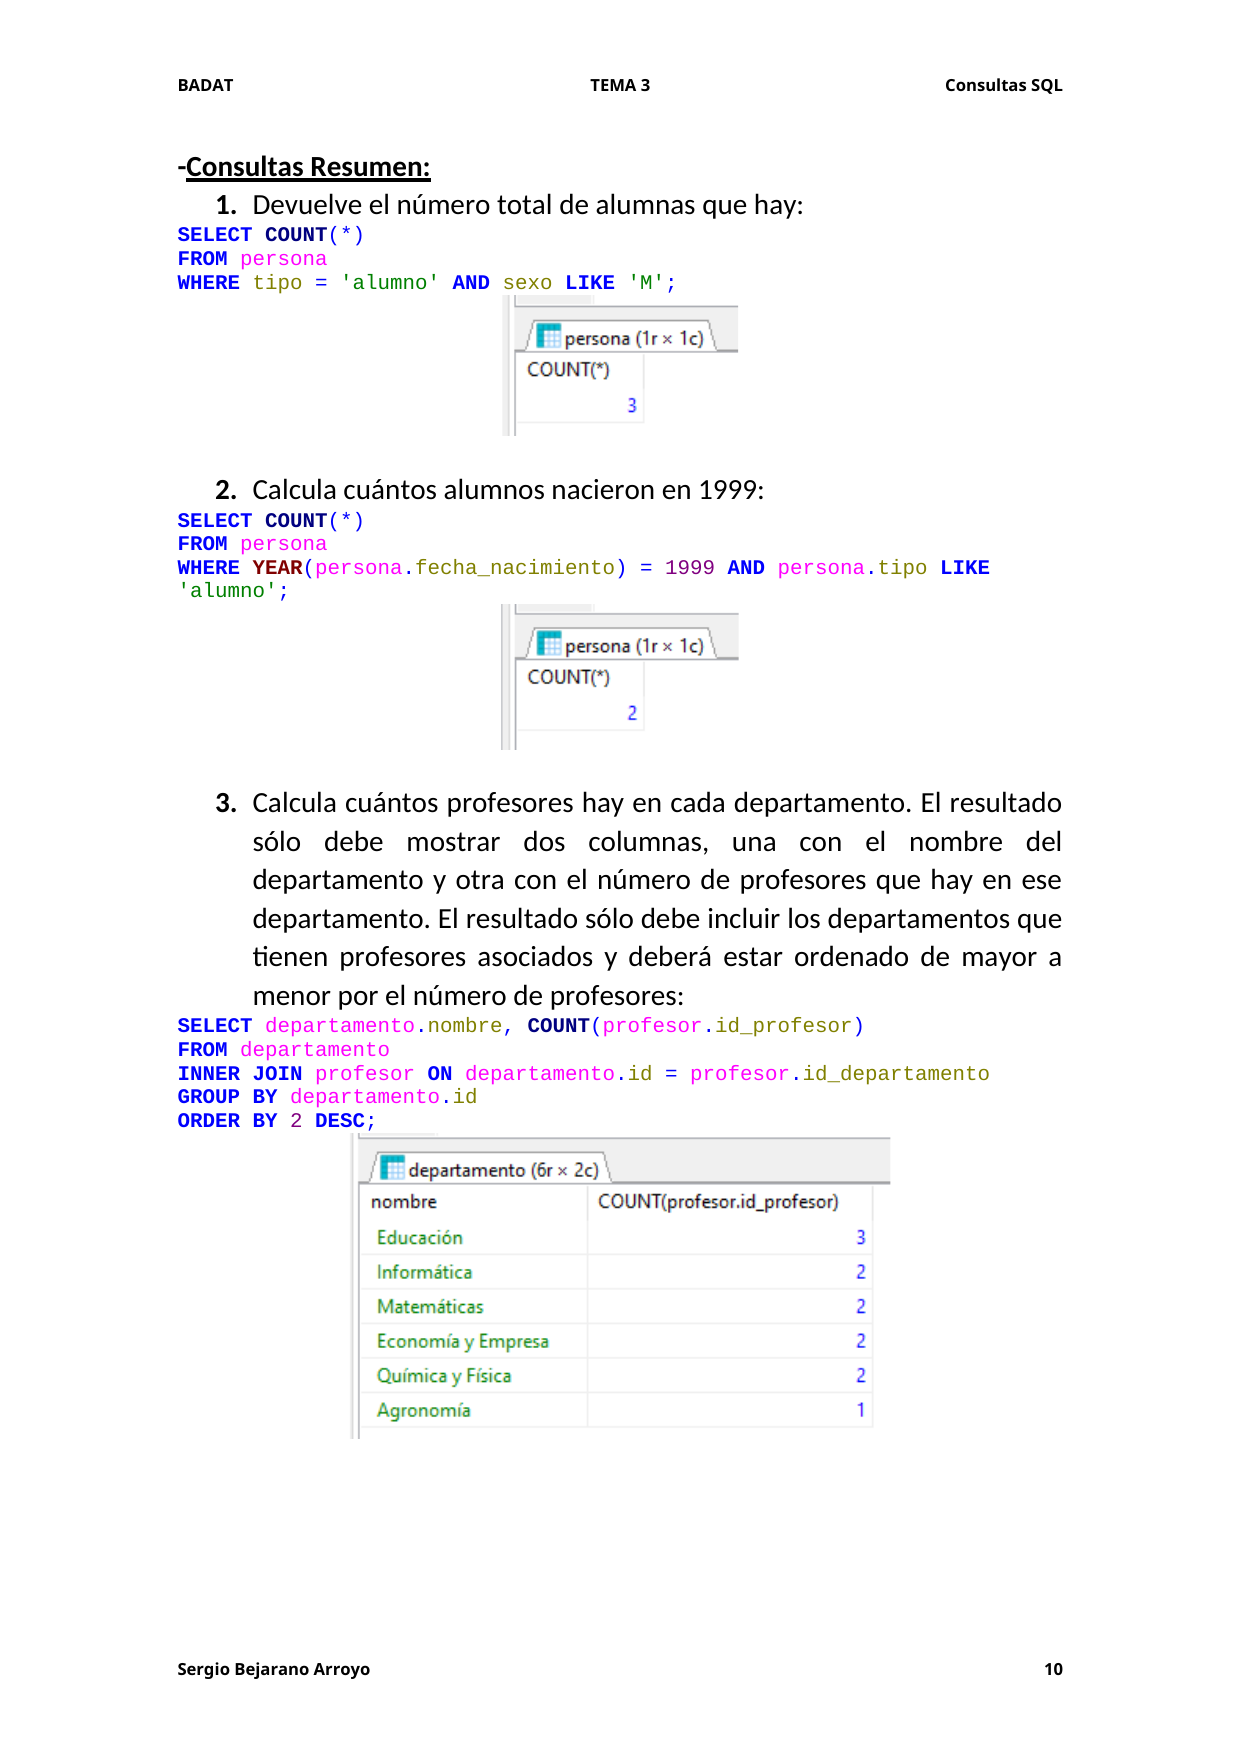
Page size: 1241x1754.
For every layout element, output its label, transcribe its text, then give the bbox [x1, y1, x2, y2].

picture [349, 1133, 891, 1439]
list Devuelve el número total de alumnas que hay: [215, 186, 1063, 222]
text -Consultas Resumen: [177, 148, 1063, 183]
text SELECT departamento.nombre, COUNT(profesor.id_profesor) [177, 1015, 1063, 1039]
text SELECT COUNT(*) [177, 224, 1063, 248]
text GROUP BY departamento.id [177, 1086, 1063, 1110]
text FROM persona [177, 533, 1063, 557]
text WHERE tipo = 'alumno' AND sexo LIKE 'M'; [177, 272, 1063, 295]
text WHERE YEAR(persona.fecha_nacimiento) = 1999 AND persona.tipo LIKE 'alumno'; [177, 557, 1063, 604]
list Calcula cuántos profesores hay en cada departamento. El resultado sólo debe mostrar dos columnas, una con el nombre del departamento y otra con el número de profesores que hay en ese departamento. El resultado sólo debe incluir los departamentos que tienen profesores asociados y deberá estar ordenado de mayor a menor por el número de profesores: [215, 784, 1063, 1012]
text FROM departamento [177, 1039, 1063, 1062]
text SELECT COUNT(*) [177, 509, 1063, 533]
text ORDER BY 2 DESC; [177, 1110, 1063, 1133]
text FROM persona [177, 248, 1063, 272]
picture [502, 295, 739, 436]
text INNER JOIN profesor ON departamento.id = profesor.id_departamento [177, 1062, 1063, 1086]
list Calcula cuántos alumnos nacieron en 1999: [215, 471, 1063, 507]
picture [501, 604, 739, 750]
